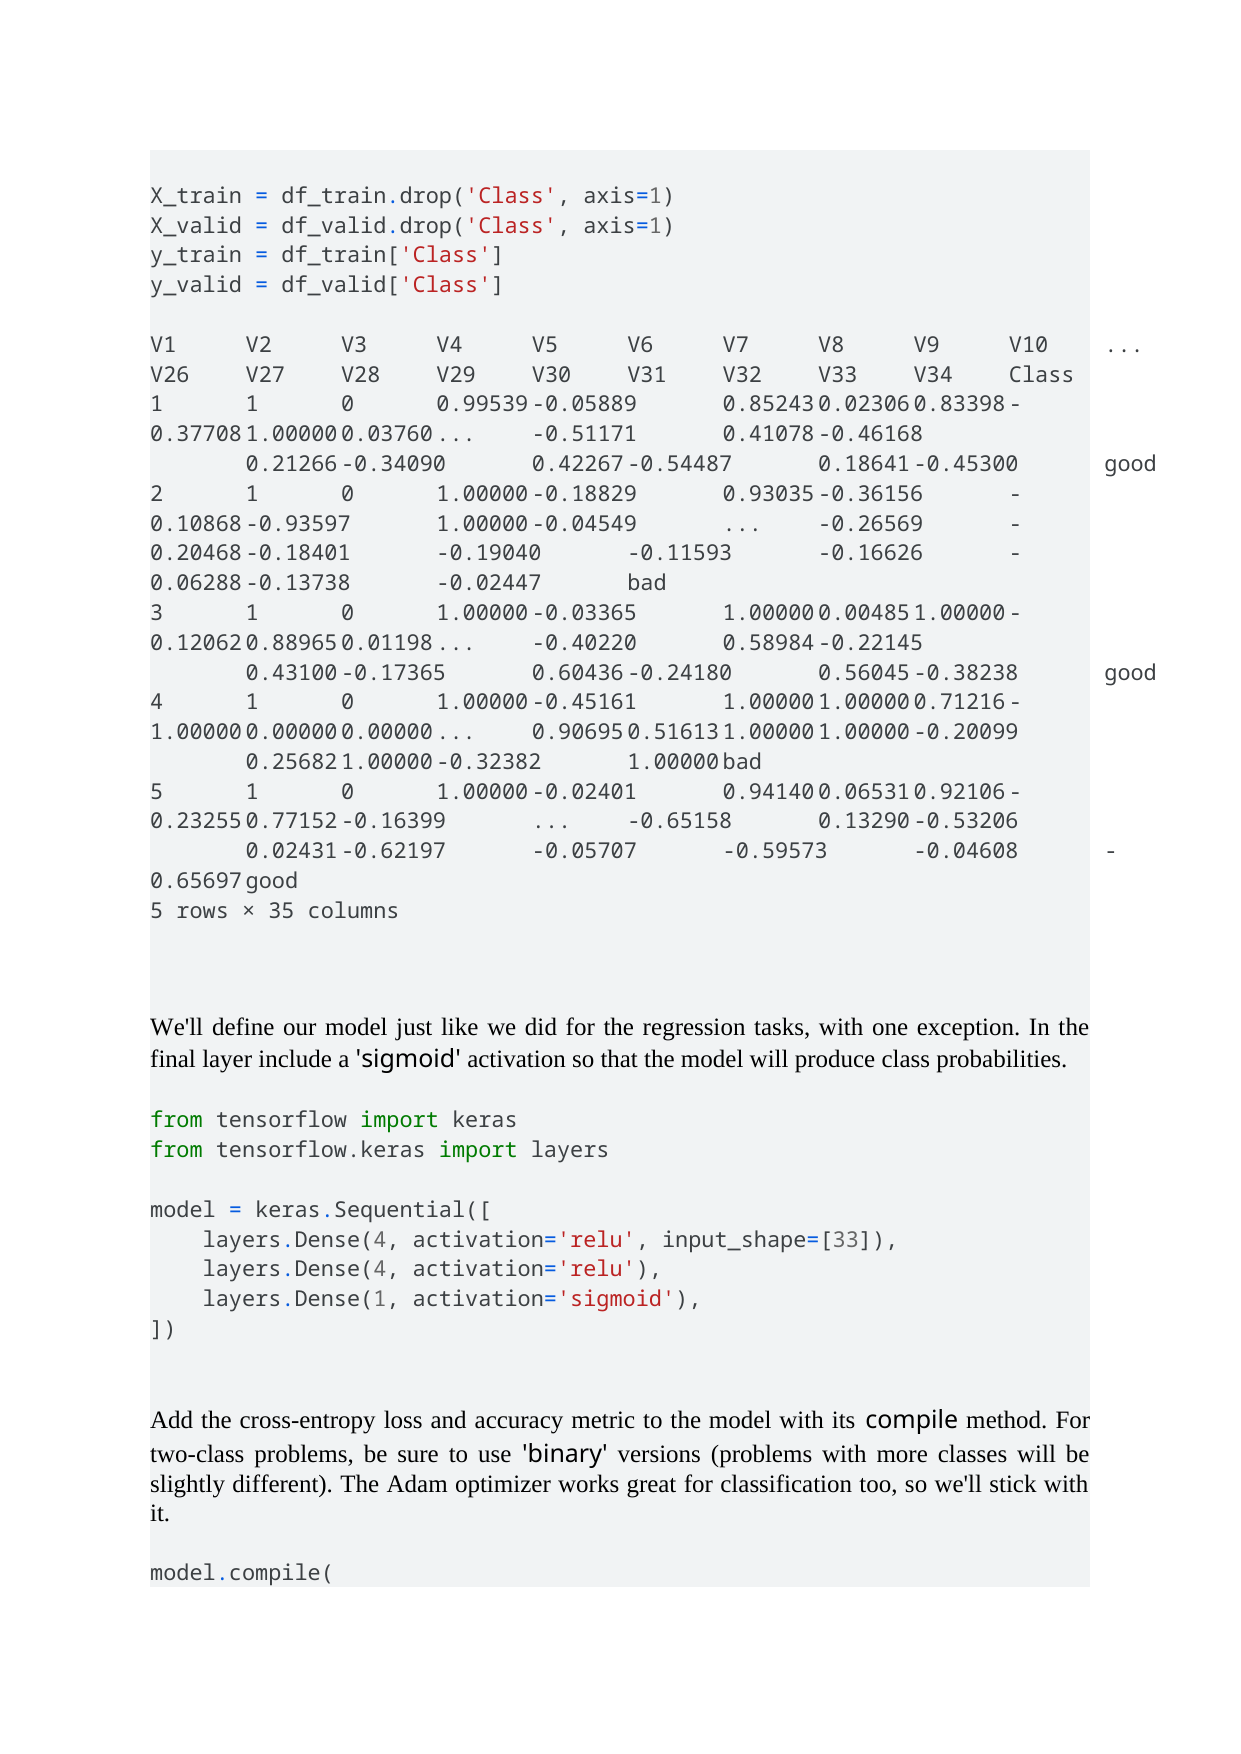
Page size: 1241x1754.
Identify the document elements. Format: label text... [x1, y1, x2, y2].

text X_train = df_train.drop('Class', axis=1) [150, 180, 1090, 209]
text y_valid = df_valid['Class'] [150, 269, 1090, 299]
text layers.Dense(1, activation='sigmoid'), [150, 1283, 1090, 1313]
text V1 V2 V3 V4 V5 V6 V7 V8 V9 V10 ... V26 V27 V28 V29 V30 V31 V32 V33 V34 Class [150, 329, 1090, 388]
text ]) [150, 1313, 1090, 1343]
text from tensorflow.keras import layers [150, 1134, 1090, 1164]
text model = keras.Sequential([ [150, 1194, 1090, 1224]
text model.compile( [150, 1557, 1090, 1587]
text 5 rows × 35 columns [150, 895, 1090, 924]
text layers.Dense(4, activation='relu'), [150, 1253, 1090, 1283]
text 5 1 0 1.00000 -0.02401 0.94140 0.06531 0.92106 -0.23255 0.77152 -0.16399 ... -0.65158 0.13290 -0.53206 0.02431 -0.62197 -0.05707 -0.59573 -0.04608 -0.65697 good [150, 776, 1090, 895]
text 3 1 0 1.00000 -0.03365 1.00000 0.00485 1.00000 -0.12062 0.88965 0.01198 ... -0.40220 0.58984 -0.22145 0.43100 -0.17365 0.60436 -0.24180 0.56045 -0.38238 good [150, 597, 1090, 686]
text Add the cross-entropy loss and accuracy metric to the model with its compile method. For two-class problems, be sure to use 'binary' versions (problems with more classes will be slightly different). The Adam optimizer works great for classification too, so we'll stick with it. [150, 1401, 1090, 1527]
text 2 1 0 1.00000 -0.18829 0.93035 -0.36156 -0.10868 -0.93597 1.00000 -0.04549 ... -0.26569 -0.20468 -0.18401 -0.19040 -0.11593 -0.16626 -0.06288 -0.13738 -0.02447 bad [150, 478, 1090, 597]
text y_train = df_train['Class'] [150, 239, 1090, 269]
text 4 1 0 1.00000 -0.45161 1.00000 1.00000 0.71216 -1.00000 0.00000 0.00000 ... 0.90695 0.51613 1.00000 1.00000 -0.20099 0.25682 1.00000 -0.32382 1.00000 bad [150, 686, 1090, 776]
text 1 1 0 0.99539 -0.05889 0.85243 0.02306 0.83398 -0.37708 1.00000 0.03760 ... -0.51171 0.41078 -0.46168 0.21266 -0.34090 0.42267 -0.54487 0.18641 -0.45300 good [150, 388, 1090, 478]
text from tensorflow import keras [150, 1104, 1090, 1134]
text layers.Dense(4, activation='relu', input_shape=[33]), [150, 1224, 1090, 1253]
text X_valid = df_valid.drop('Class', axis=1) [150, 209, 1090, 239]
text We'll define our model just like we did for the regression tasks, with one exception. In the final layer include a 'sigmoid' activation so that the model will produce class probabilities. [150, 1012, 1090, 1075]
